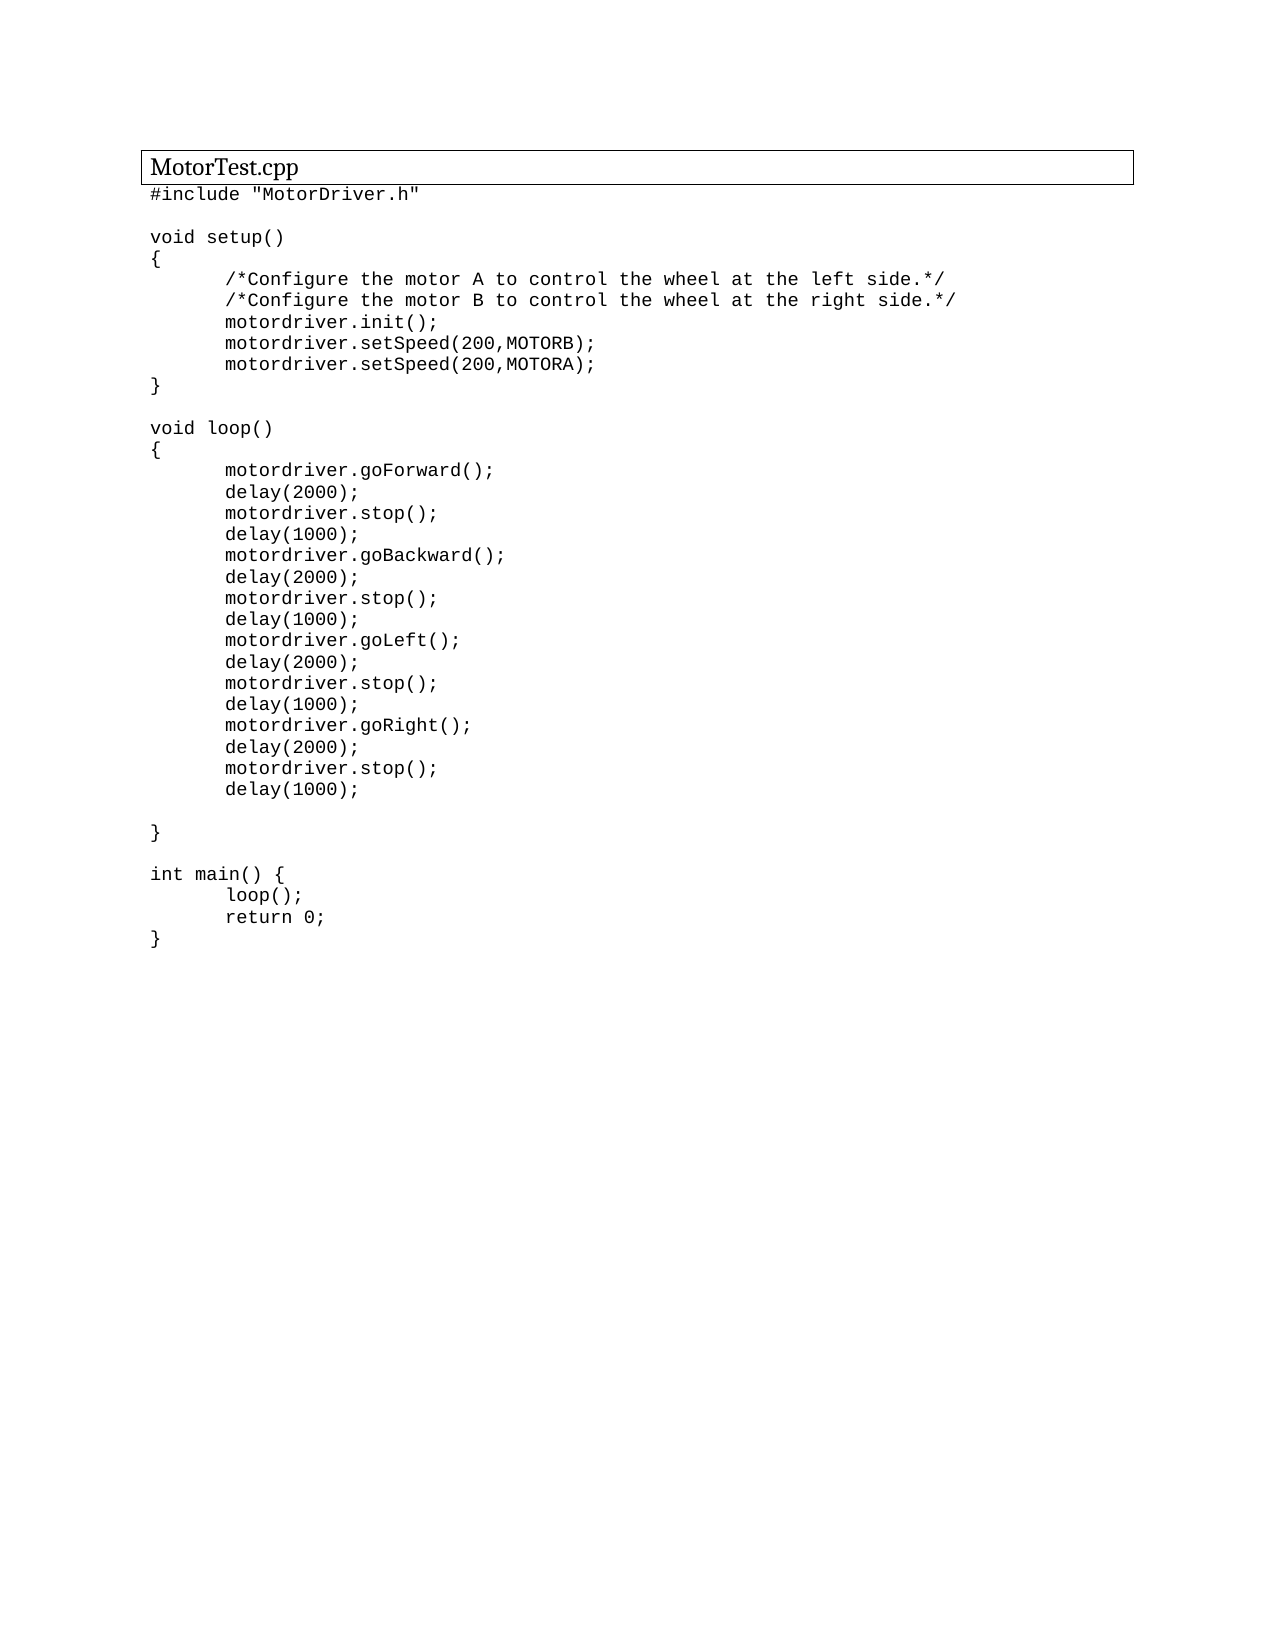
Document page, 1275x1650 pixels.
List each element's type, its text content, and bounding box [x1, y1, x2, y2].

text delay(1000); [150, 695, 1125, 716]
text motordriver.stop(); [150, 674, 1125, 695]
text return 0; [150, 907, 1125, 929]
text delay(2000); [150, 482, 1125, 504]
text delay(2000); [150, 567, 1125, 589]
text motordriver.setSpeed(200,MOTORB); [150, 334, 1125, 355]
text void setup() [150, 227, 1125, 249]
text MotorTest.cpp [142, 151, 1133, 184]
text #include "MotorDriver.h" [150, 185, 1125, 206]
text { [150, 440, 1125, 461]
text delay(1000); [150, 525, 1125, 546]
text delay(1000); [150, 780, 1125, 801]
text { [150, 249, 1125, 270]
text motordriver.stop(); [150, 504, 1125, 525]
text loop(); [150, 886, 1125, 907]
text motordriver.goBackward(); [150, 546, 1125, 567]
text motordriver.stop(); [150, 759, 1125, 780]
text void loop() [150, 419, 1125, 440]
text motordriver.goLeft(); [150, 631, 1125, 652]
text motordriver.init(); [150, 312, 1125, 334]
text } [150, 822, 1125, 844]
text motordriver.stop(); [150, 589, 1125, 610]
text motordriver.goRight(); [150, 716, 1125, 737]
text } [150, 929, 1125, 950]
text delay(2000); [150, 652, 1125, 674]
text delay(2000); [150, 737, 1125, 759]
text /*Configure the motor B to control the wheel at the right side.*/ [150, 291, 1125, 312]
text /*Configure the motor A to control the wheel at the left side.*/ [150, 270, 1125, 291]
text delay(1000); [150, 610, 1125, 631]
text } [150, 376, 1125, 397]
text int main() { [150, 865, 1125, 886]
text motordriver.setSpeed(200,MOTORA); [150, 355, 1125, 376]
text motordriver.goForward(); [150, 461, 1125, 482]
